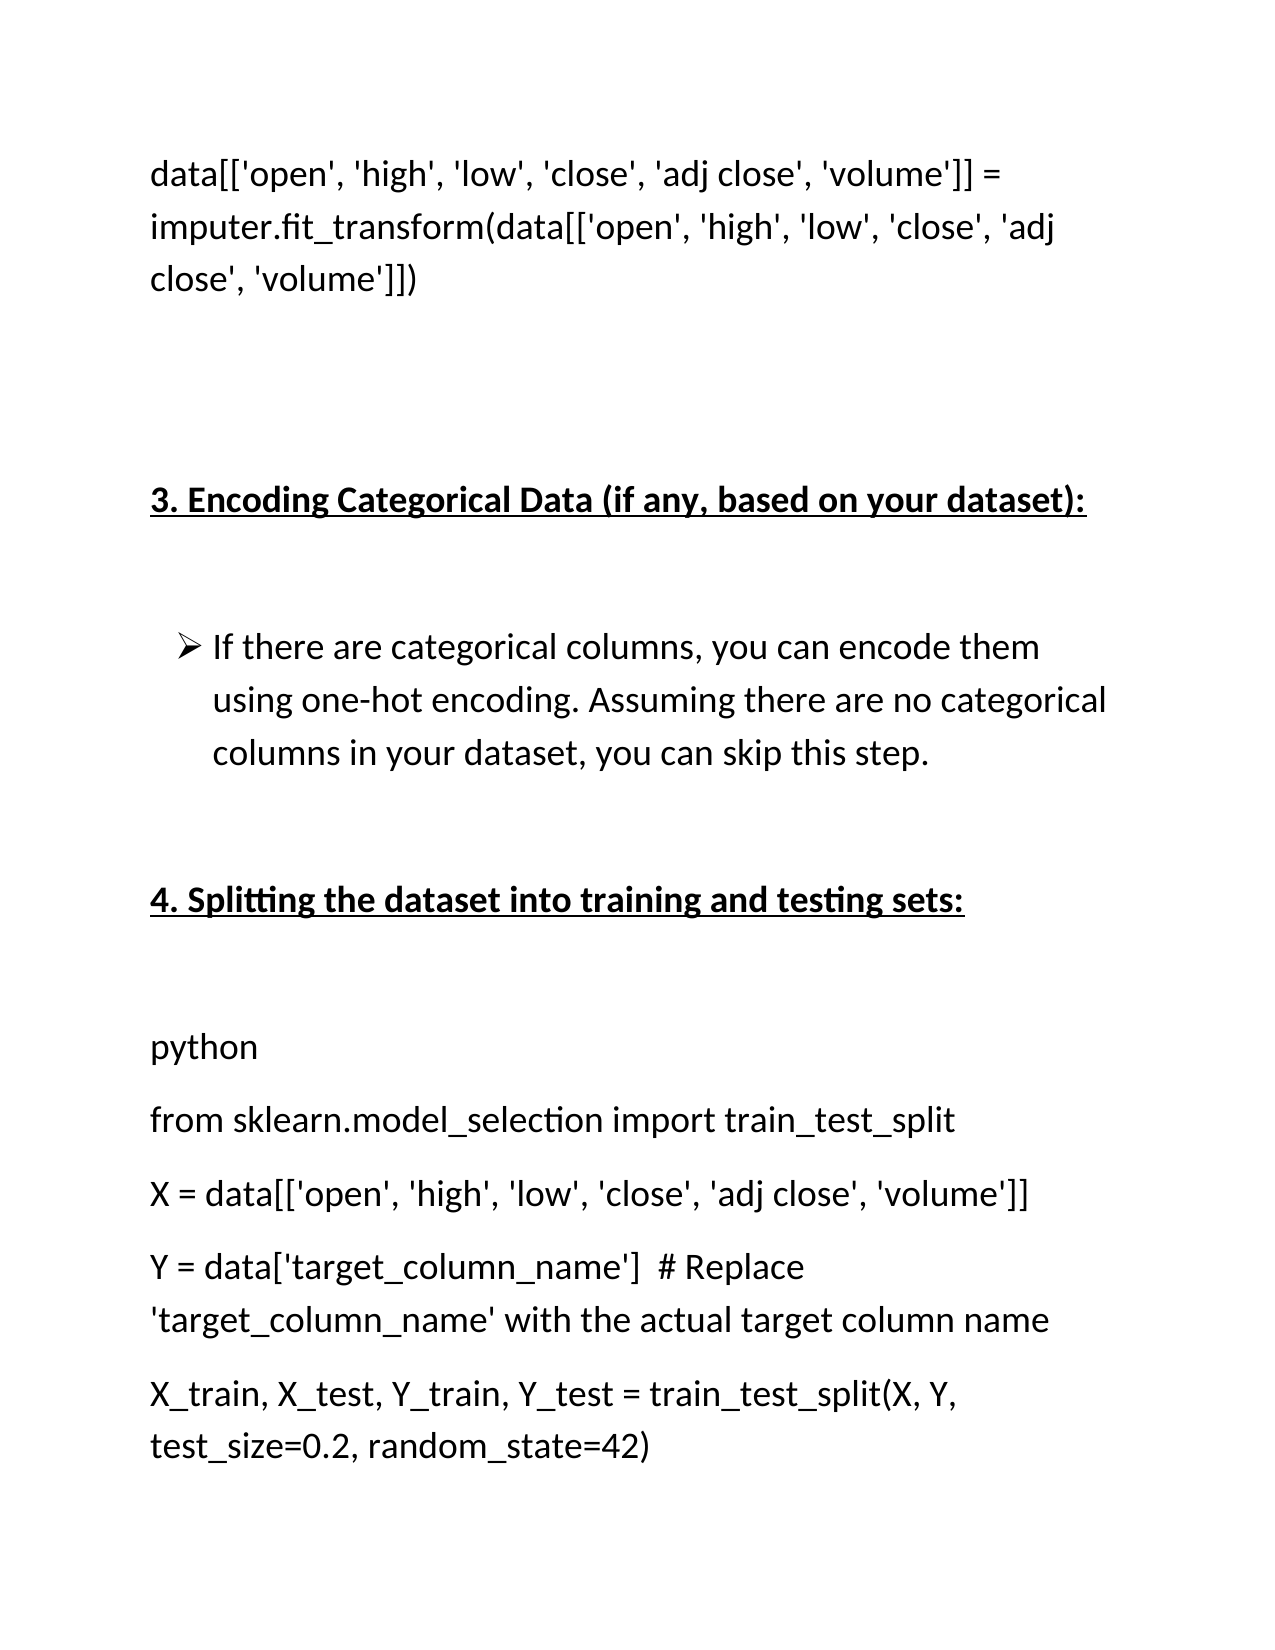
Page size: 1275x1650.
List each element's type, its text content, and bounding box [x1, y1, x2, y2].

text data[['open', 'high', 'low', 'close', 'adj close', 'volume']] = imputer.fit_transform(data[['open', 'high', 'low', 'close', 'adj close', 'volume']]) [150, 150, 1125, 301]
text 3. Encoding Categorical Data (if any, based on your dataset): [150, 476, 1125, 522]
text 4. Splitting the dataset into training and testing sets: [150, 876, 1125, 921]
text X = data[['open', 'high', 'low', 'close', 'adj close', 'volume']] [150, 1170, 1125, 1216]
text X_train, X_test, Y_train, Y_test = train_test_split(X, Y, test_size=0.2, random_state=42) [150, 1369, 1125, 1468]
text python [150, 1023, 1125, 1068]
text Y = data['target_column_name'] # Replace 'target_column_name' with the actual target column name [150, 1243, 1125, 1342]
list If there are categorical columns, you can encode them using one-hot encoding. Assuming there are no categorical columns in your dataset, you can skip this step. [175, 623, 1125, 774]
text from sklearn.model_selection import train_test_split [150, 1096, 1125, 1142]
